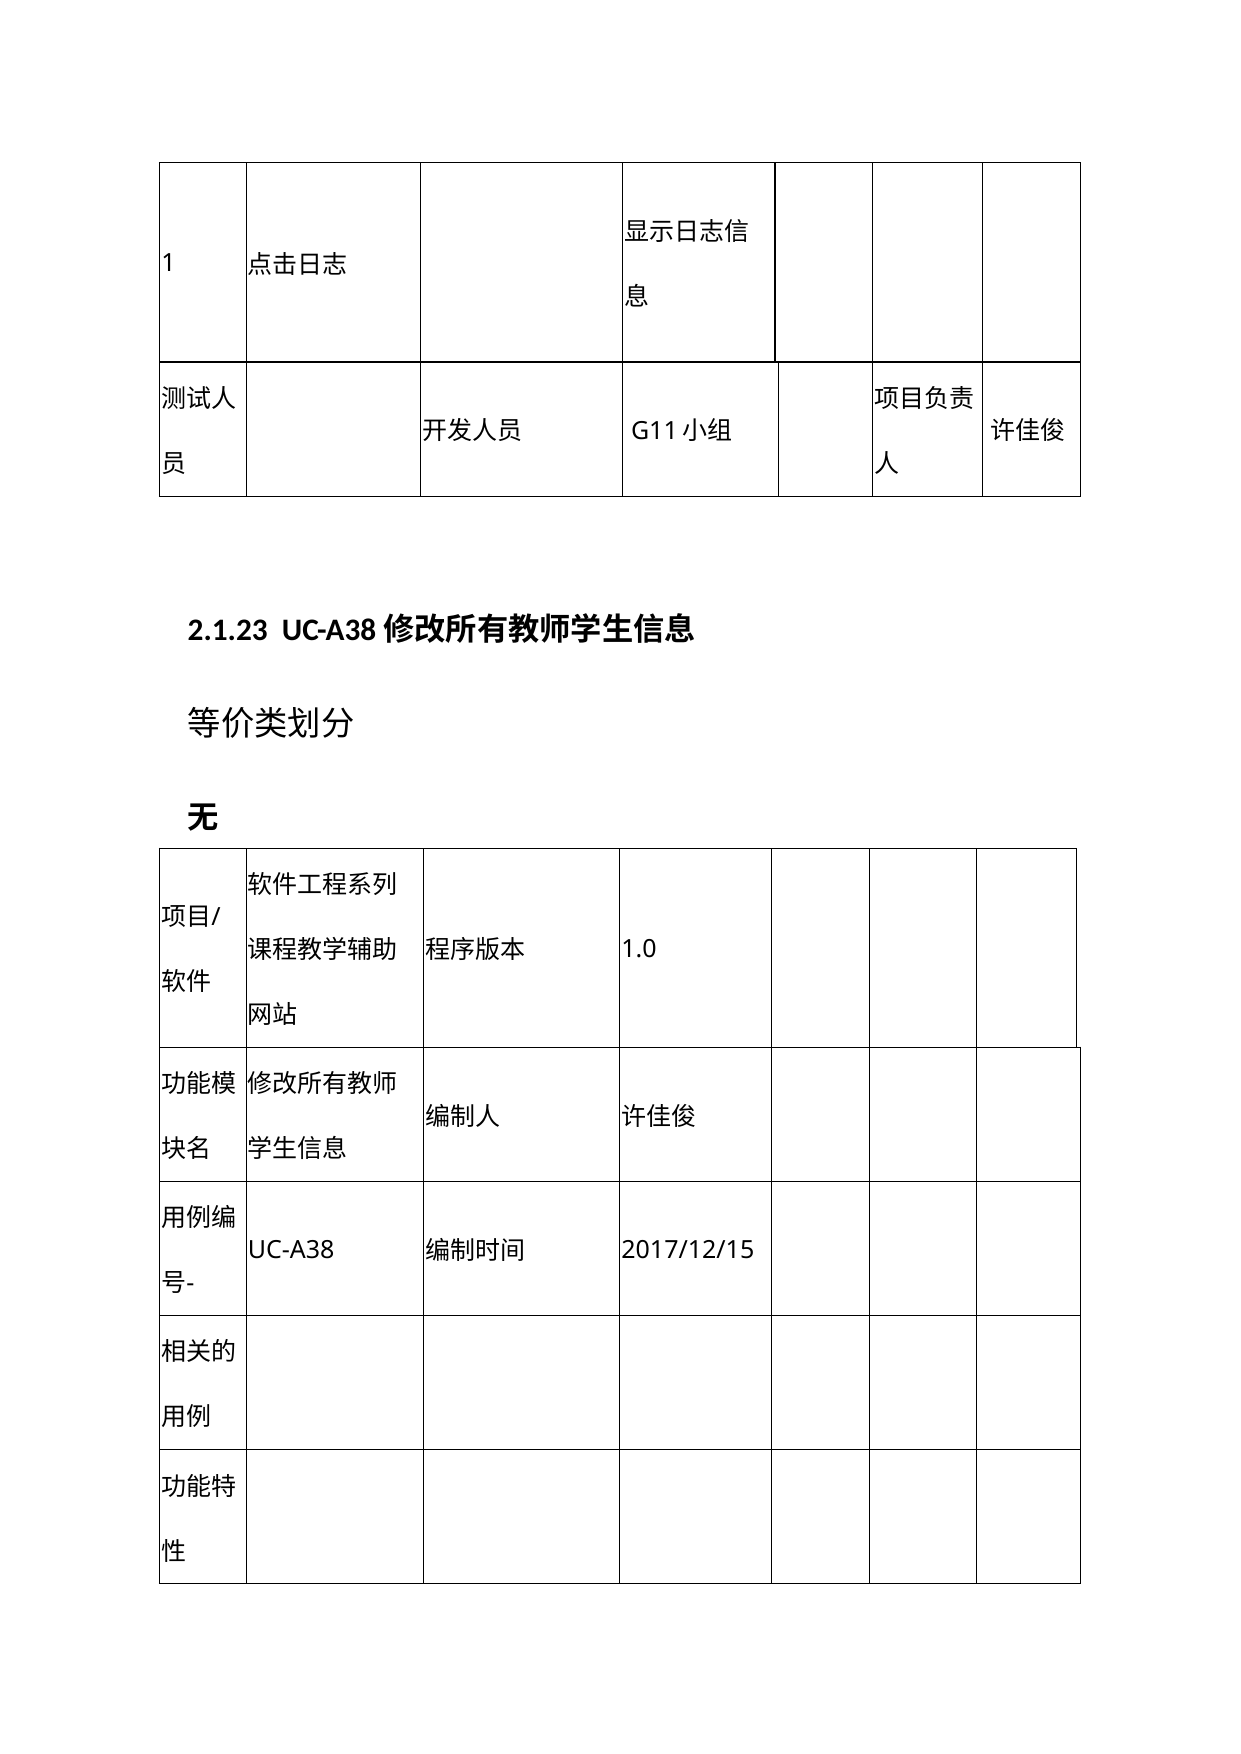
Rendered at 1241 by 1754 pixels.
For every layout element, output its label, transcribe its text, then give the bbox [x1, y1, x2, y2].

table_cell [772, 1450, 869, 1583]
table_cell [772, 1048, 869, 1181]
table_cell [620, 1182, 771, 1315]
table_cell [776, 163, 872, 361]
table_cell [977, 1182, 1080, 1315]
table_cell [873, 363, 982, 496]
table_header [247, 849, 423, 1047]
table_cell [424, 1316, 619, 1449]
list 2.1.23 UC-A38 修改所有教师学生信息 [187, 594, 1053, 659]
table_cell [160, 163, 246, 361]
text 等价类划分 [187, 688, 1053, 753]
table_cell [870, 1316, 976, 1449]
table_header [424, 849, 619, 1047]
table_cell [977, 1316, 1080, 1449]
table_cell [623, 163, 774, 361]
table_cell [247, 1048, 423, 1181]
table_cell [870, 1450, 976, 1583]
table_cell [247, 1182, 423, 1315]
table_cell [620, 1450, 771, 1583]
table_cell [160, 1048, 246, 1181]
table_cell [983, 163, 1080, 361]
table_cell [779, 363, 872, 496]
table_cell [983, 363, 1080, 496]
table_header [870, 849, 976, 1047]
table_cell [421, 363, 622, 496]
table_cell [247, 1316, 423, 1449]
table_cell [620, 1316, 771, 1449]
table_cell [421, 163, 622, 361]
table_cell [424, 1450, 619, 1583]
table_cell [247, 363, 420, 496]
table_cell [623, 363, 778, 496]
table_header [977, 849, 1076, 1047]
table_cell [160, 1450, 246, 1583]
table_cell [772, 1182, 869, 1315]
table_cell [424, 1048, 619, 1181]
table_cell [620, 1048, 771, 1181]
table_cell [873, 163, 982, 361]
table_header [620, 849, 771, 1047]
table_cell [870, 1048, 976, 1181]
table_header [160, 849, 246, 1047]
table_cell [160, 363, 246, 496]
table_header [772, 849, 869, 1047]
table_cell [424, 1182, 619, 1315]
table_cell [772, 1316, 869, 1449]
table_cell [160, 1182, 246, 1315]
list 无 [187, 782, 1053, 847]
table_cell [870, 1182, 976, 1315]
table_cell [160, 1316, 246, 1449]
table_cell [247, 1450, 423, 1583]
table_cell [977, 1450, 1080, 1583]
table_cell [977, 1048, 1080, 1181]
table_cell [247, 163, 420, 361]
